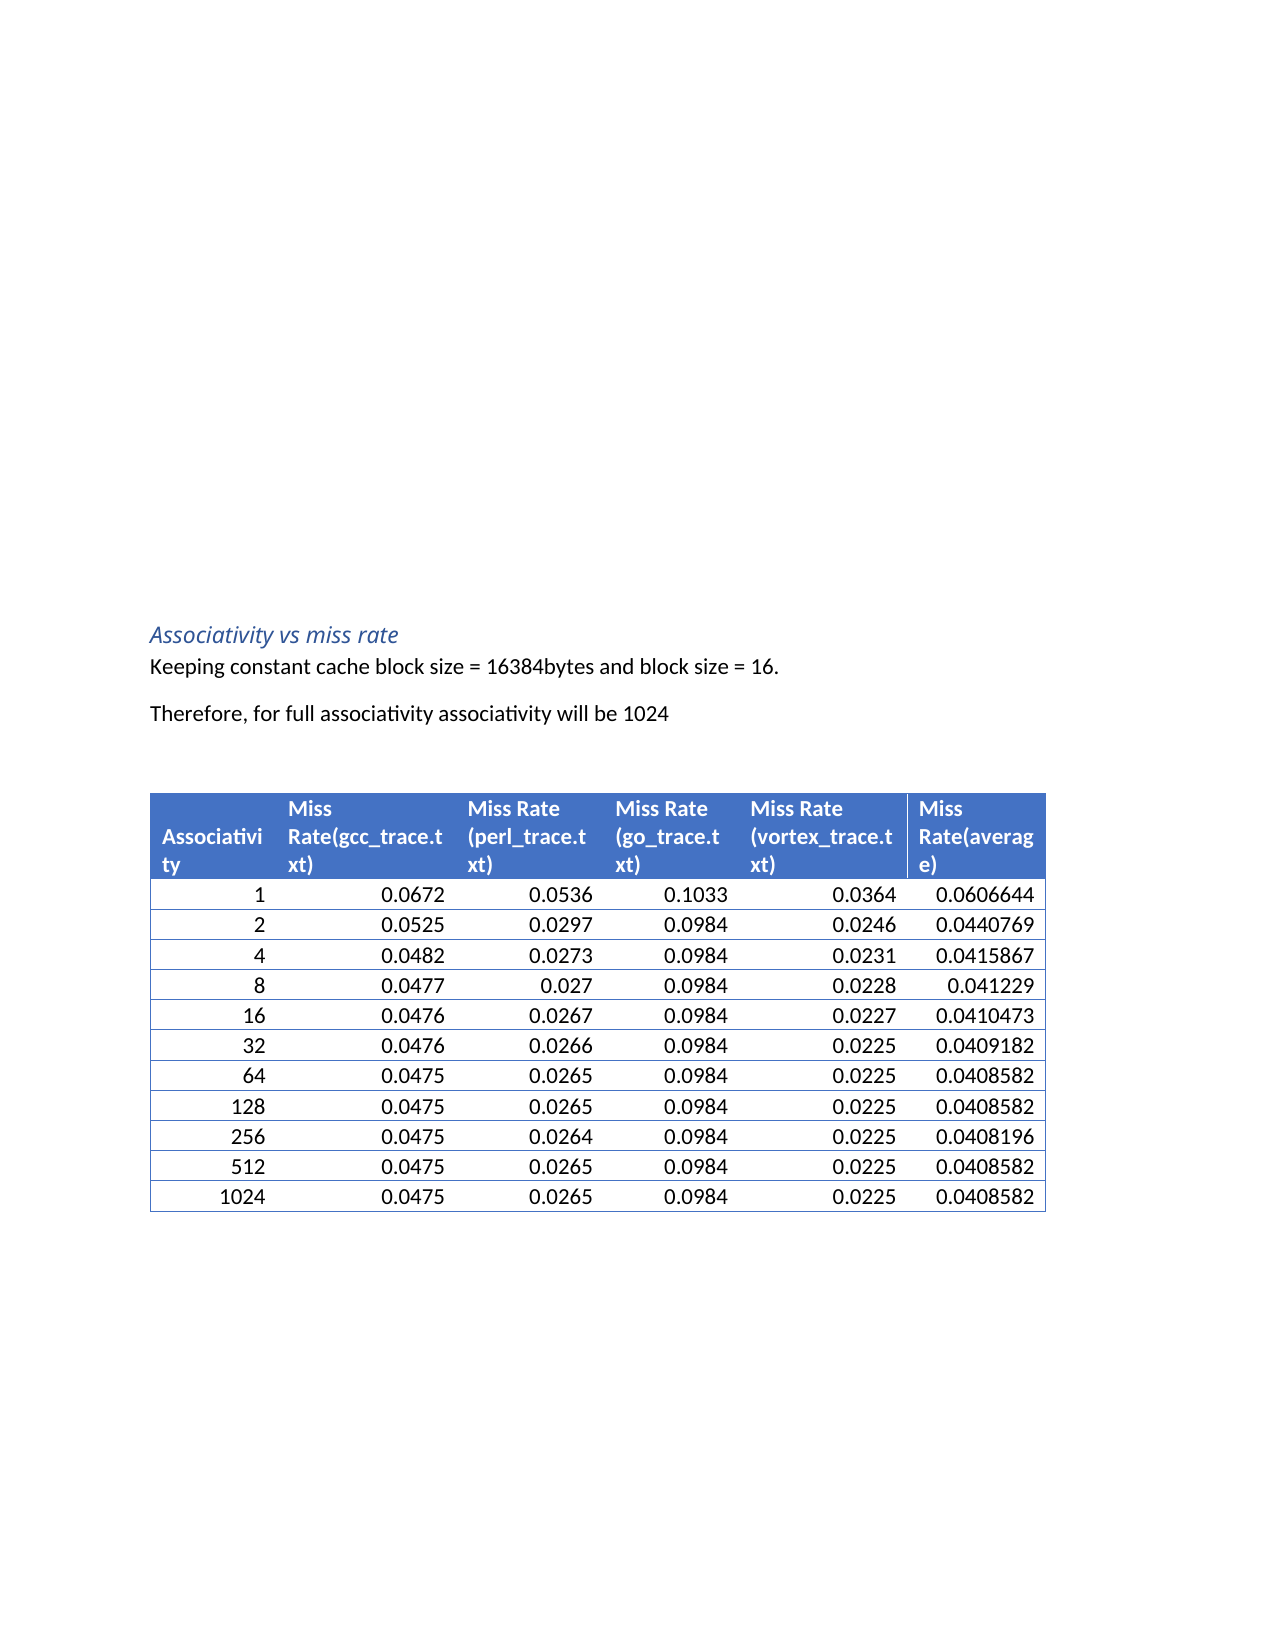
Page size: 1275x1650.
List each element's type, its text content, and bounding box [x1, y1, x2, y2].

table_cell 0.0525 [277, 910, 456, 939]
table_cell 1024 [151, 1181, 277, 1211]
table_cell 0.0415867 [908, 940, 1045, 969]
table_cell 0.0408582 [908, 1181, 1045, 1211]
table_cell 2 [151, 910, 277, 939]
table_cell 0.1033 [604, 879, 739, 908]
table_cell 0.0225 [739, 1121, 907, 1150]
table_cell 0.0265 [456, 1061, 604, 1090]
table_cell 64 [151, 1061, 277, 1090]
table_cell 0.0266 [456, 1030, 604, 1059]
table_cell 0.0477 [277, 970, 456, 999]
table_cell 0.0408196 [908, 1121, 1045, 1150]
table_cell 0.0475 [277, 1181, 456, 1211]
table_cell 0.0606644 [908, 879, 1045, 908]
text Therefore, for full associativity associativity will be 1024 [150, 699, 1125, 727]
subtitle Associativity vs miss rate [150, 619, 1125, 650]
table_cell 0.0264 [456, 1121, 604, 1150]
table_cell 0.041229 [908, 970, 1045, 999]
table_cell 0.0672 [277, 879, 456, 908]
table_header Miss Rate (vortex_trace.txt) [739, 794, 907, 878]
table_cell 0.0482 [277, 940, 456, 969]
table_cell 0.0228 [739, 970, 907, 999]
table_header Miss Rate(gcc_trace.txt) [277, 794, 456, 878]
table_cell 0.0297 [456, 910, 604, 939]
table_cell 0.0227 [739, 1000, 907, 1029]
table_cell 0.0364 [739, 879, 907, 908]
table_cell 0.0984 [604, 1030, 739, 1059]
table_cell 0.0984 [604, 1121, 739, 1150]
table_cell 0.0225 [739, 1151, 907, 1180]
table_cell 0.0265 [456, 1151, 604, 1180]
table_cell 0.0408582 [908, 1151, 1045, 1180]
table_header Miss Rate (perl_trace.txt) [456, 794, 604, 878]
table_cell 0.0225 [739, 1061, 907, 1090]
table_cell 0.0225 [739, 1030, 907, 1059]
table_cell 0.0984 [604, 1000, 739, 1029]
table_cell 16 [151, 1000, 277, 1029]
table_cell 4 [151, 940, 277, 969]
table_cell 0.0410473 [908, 1000, 1045, 1029]
table_cell 512 [151, 1151, 277, 1180]
table_header Miss Rate(average) [908, 794, 1045, 878]
table_cell 32 [151, 1030, 277, 1059]
table_cell 0.0225 [739, 1181, 907, 1211]
table_cell 128 [151, 1091, 277, 1120]
table_cell 0.0475 [277, 1091, 456, 1120]
table_cell 0.0225 [739, 1091, 907, 1120]
table_cell 256 [151, 1121, 277, 1150]
table_cell 0.0408582 [908, 1061, 1045, 1090]
table_cell 0.0984 [604, 1151, 739, 1180]
table_cell 0.0984 [604, 1181, 739, 1211]
table_cell 0.027 [456, 970, 604, 999]
table_header Associativity [151, 794, 277, 878]
table_cell 0.0984 [604, 1061, 739, 1090]
table_cell 0.0267 [456, 1000, 604, 1029]
table_cell 0.0984 [604, 970, 739, 999]
table_cell 0.0440769 [908, 910, 1045, 939]
table_cell 0.0265 [456, 1181, 604, 1211]
table_cell 0.0408582 [908, 1091, 1045, 1120]
table_header Miss Rate (go_trace.txt) [604, 794, 739, 878]
table_cell 0.0475 [277, 1151, 456, 1180]
table_cell 0.0476 [277, 1000, 456, 1029]
table_cell 0.0475 [277, 1061, 456, 1090]
table_cell 0.0475 [277, 1121, 456, 1150]
text Keeping constant cache block size = 16384bytes and block size = 16. [150, 652, 1125, 681]
table_cell 8 [151, 970, 277, 999]
table_cell 0.0984 [604, 1091, 739, 1120]
table_cell 1 [151, 879, 277, 908]
table_cell 0.0231 [739, 940, 907, 969]
table_cell 0.0273 [456, 940, 604, 969]
table_cell 0.0536 [456, 879, 604, 908]
table_cell 0.0265 [456, 1091, 604, 1120]
table_cell 0.0476 [277, 1030, 456, 1059]
table_cell 0.0409182 [908, 1030, 1045, 1059]
table_cell 0.0984 [604, 910, 739, 939]
table_cell 0.0984 [604, 940, 739, 969]
table_cell 0.0246 [739, 910, 907, 939]
